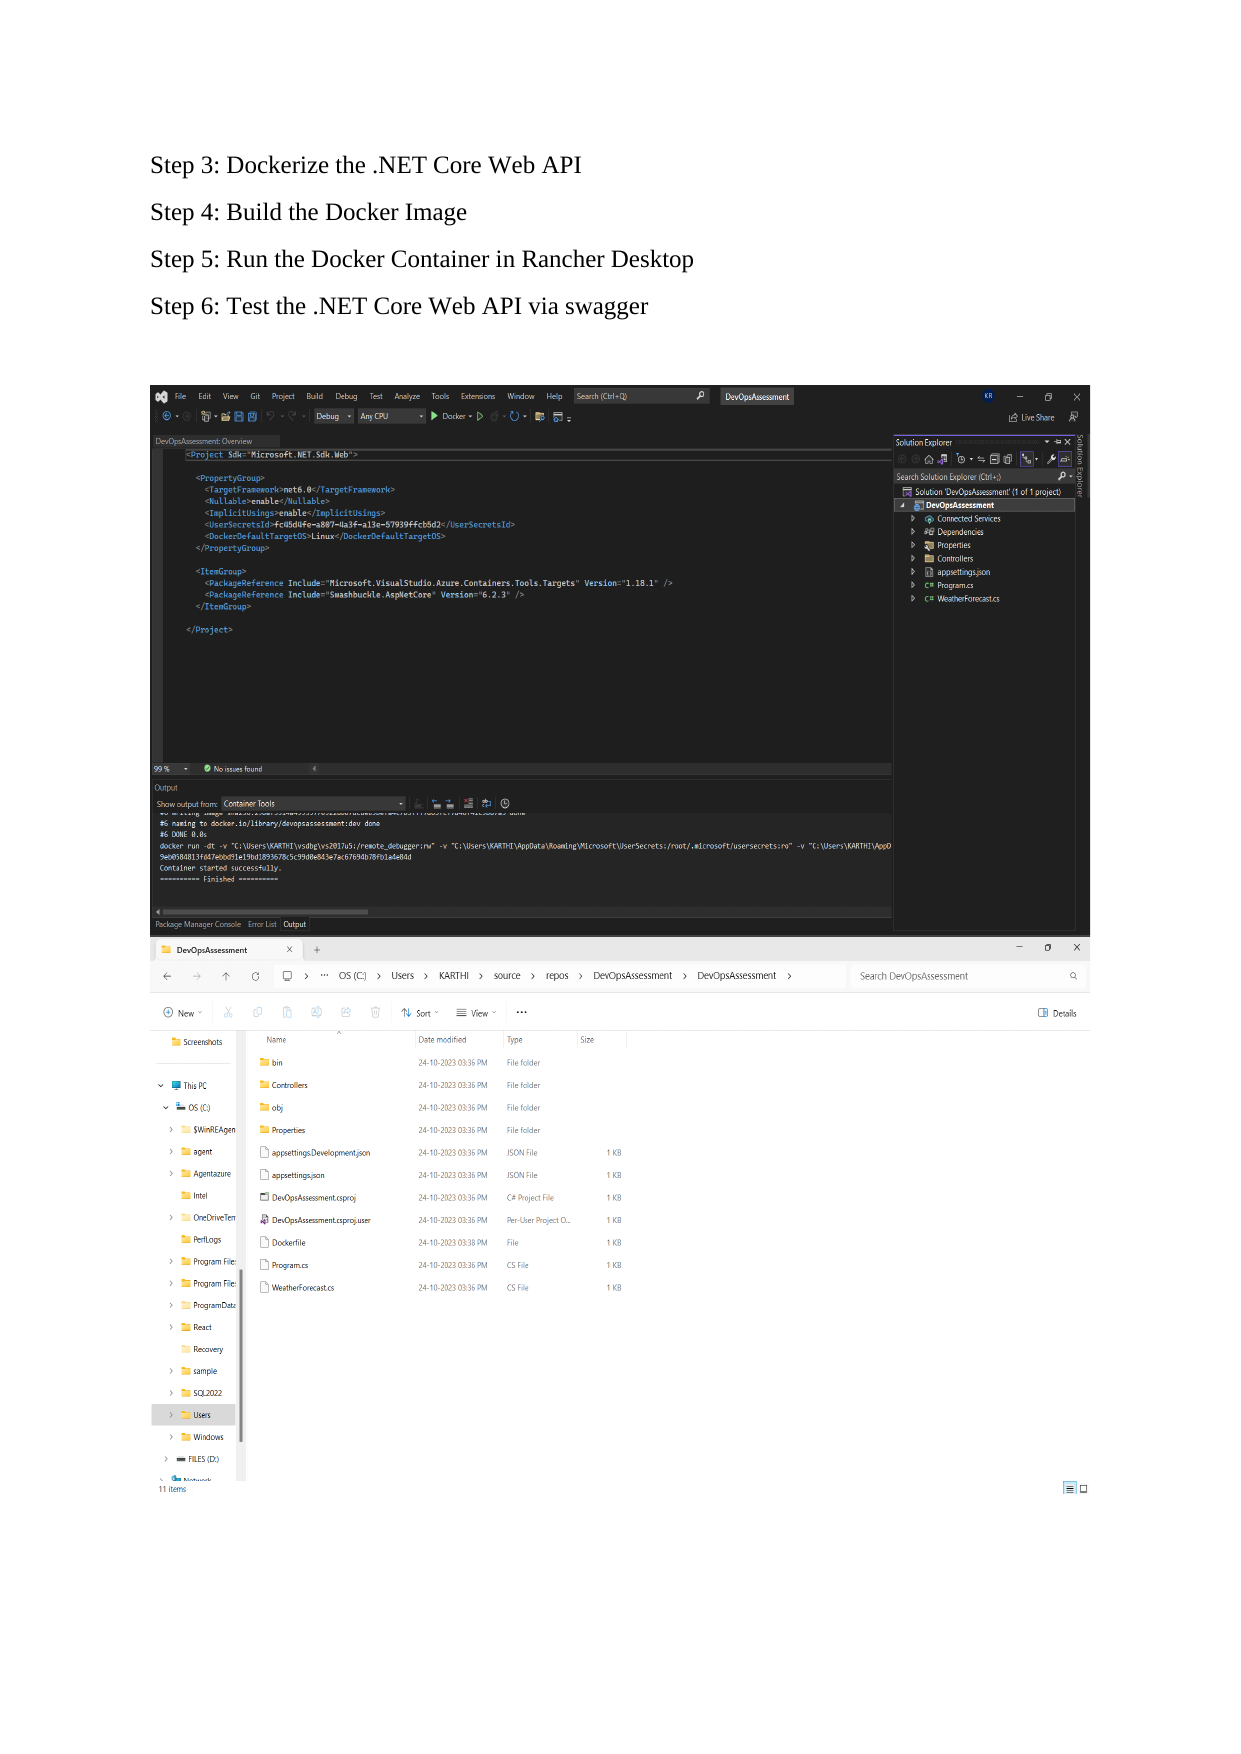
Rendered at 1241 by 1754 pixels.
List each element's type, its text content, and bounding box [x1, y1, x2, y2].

text Step 4: Build the Docker Image [150, 197, 1090, 226]
picture [150, 385, 1091, 1494]
text Step 6: Test the .NET Core Web API via swagger [150, 291, 1090, 320]
text Step 5: Run the Docker Container in Rancher Desktop [150, 244, 1090, 273]
text Step 3: Dockerize the .NET Core Web API [150, 150, 1090, 179]
